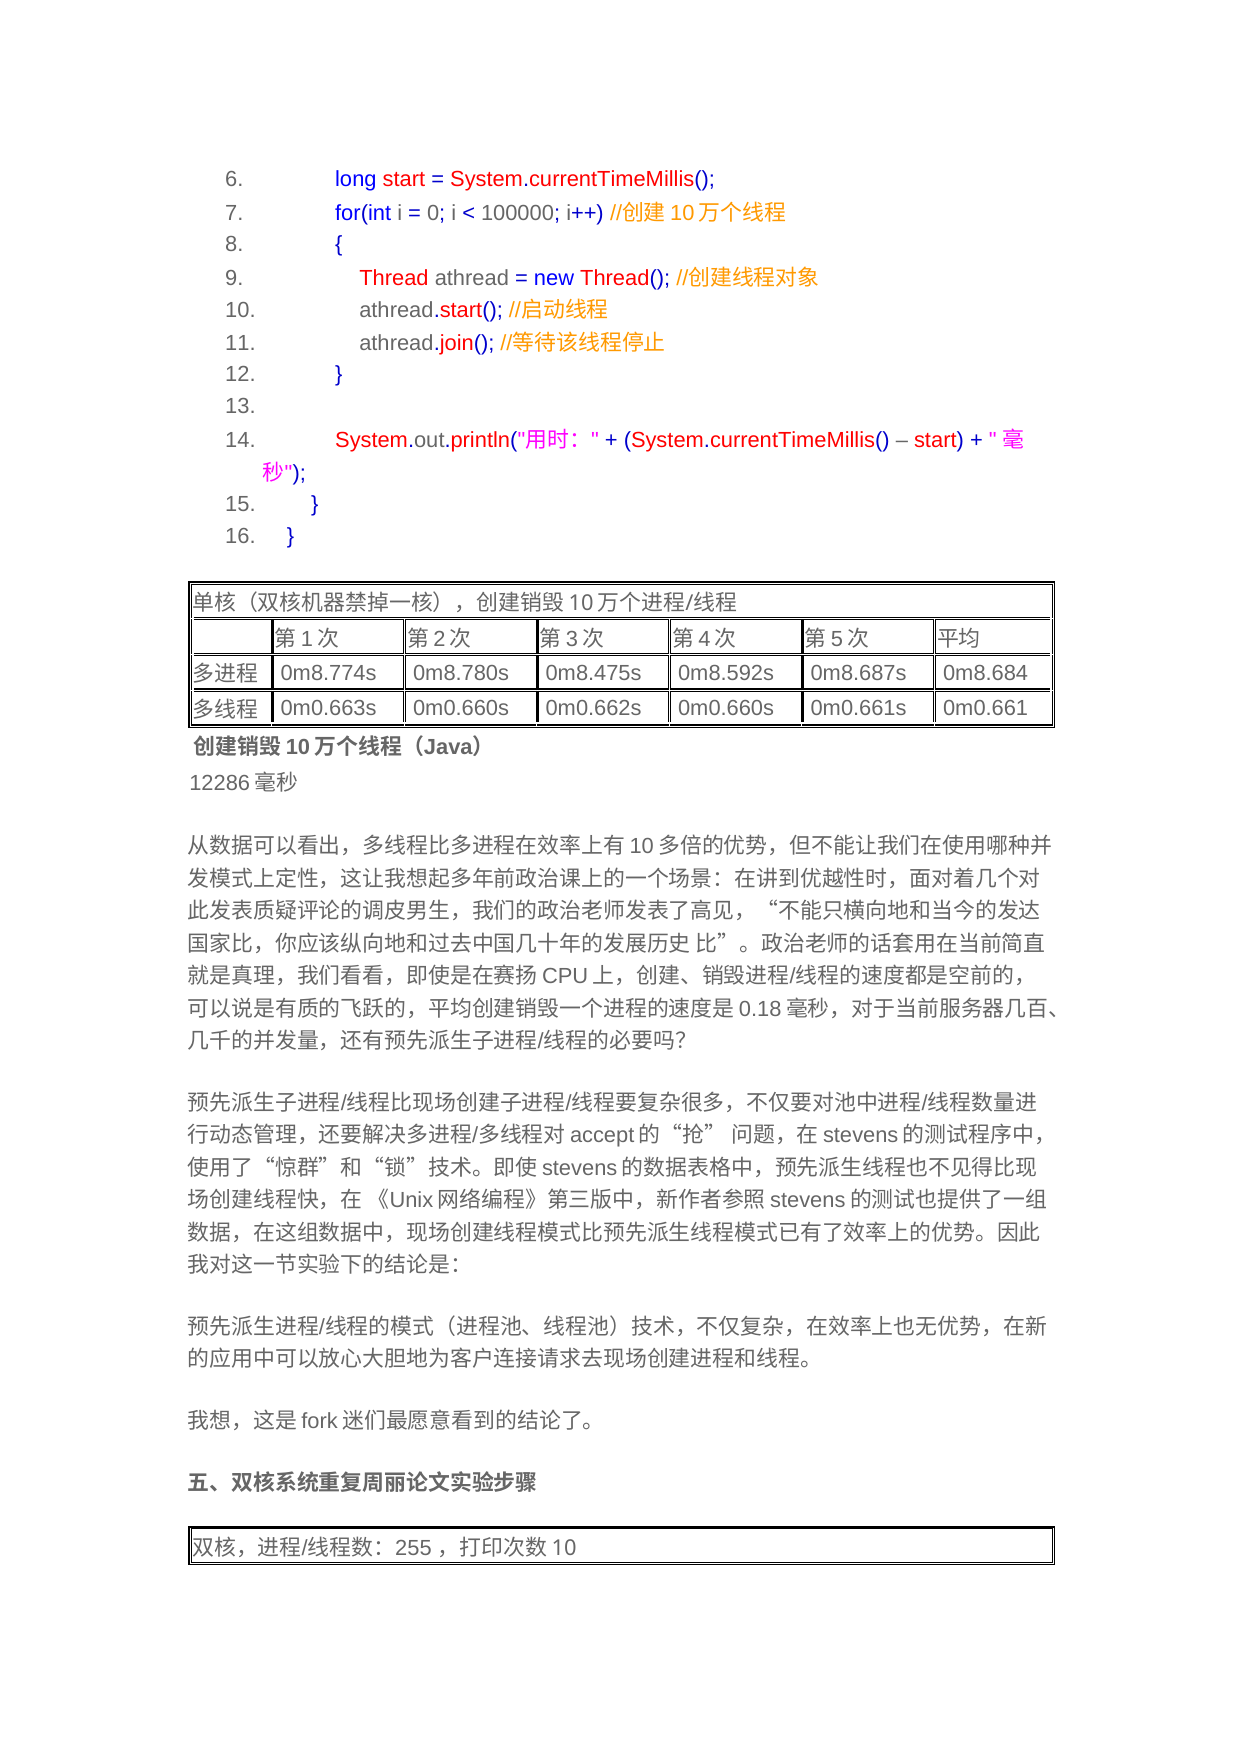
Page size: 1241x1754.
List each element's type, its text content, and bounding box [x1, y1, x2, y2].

table_cell 0m8.687s [804, 656, 933, 688]
table_cell 0m8.774s [274, 656, 403, 688]
table_cell 0m0.662s [537, 692, 669, 724]
text 我想，这是fork迷们最愿意看到的结论了。 [187, 1403, 1053, 1435]
table_header 创建销毁10万个线程（Java） [188, 728, 501, 763]
list Thread athread = new Thread(); //创建线程对象 [225, 259, 1053, 292]
list { [225, 227, 1053, 259]
table_header 单核（双核机器禁掉一核），创建销毁10万个进程/线程 [192, 585, 1052, 617]
list } [225, 487, 1053, 519]
text 预先派生子进程/线程比现场创建子进程/线程要复杂很多，不仅要对池中进程/线程数量进行动态管理，还要解决多进程/多线程对accept的“抢” 问题，在stevens的测试程序中，使用了“惊群”和“锁”技术。即使stevens的数据表格中，预先派生线程也不见得比现场创建线程快，在 《Unix网络编程》第三版中，新作者参照stevens的测试也提供了一组数据，在这组数据中，现场创建线程模式比预先派生线程模式已有了效率上的优势。因此我对这一节实验下的结论是： [187, 1084, 1053, 1279]
text 预先派生进程/线程的模式（进程池、线程池）技术，不仅复杂，在效率上也无优势，在新的应用中可以放心大胆地为客户连接请求去现场创建进程和线程。 [187, 1308, 1053, 1373]
table_header 双核，进程/线程数：255 ，打印次数10 [192, 1529, 1052, 1562]
table_cell 0m8.684 [935, 653, 1053, 688]
list System.out.println("用时：" + (System.currentTimeMillis() – start) + " 毫秒"); [225, 422, 1053, 487]
table_cell 0m0.663s [272, 692, 404, 724]
list long start = System.currentTimeMillis(); [225, 162, 1053, 194]
text 五、双核系统重复周丽论文实验步骤 [187, 1464, 1053, 1497]
text 从数据可以看出，多线程比多进程在效率上有10多倍的优势，但不能让我们在使用哪种并发模式上定性，这让我想起多年前政治课上的一个场景：在讲到优越性时，面对着几个对此发表质疑评论的调皮男生，我们的政治老师发表了高见，“不能只横向地和当今的发达国家比，你应该纵向地和过去中国几十年的发展历史 比”。政治老师的话套用在当前简直就是真理，我们看看，即使是在赛扬CPU上，创建、销毁进程/线程的速度都是空前的，可以说是有质的飞跃的，平均创建销毁一个进程的速度是0.18毫秒，对于当前服务器几百、几千的并发量，还有预先派生子进程/线程的必要吗？ [187, 828, 1053, 1055]
table_cell 0m8.475s [539, 656, 668, 688]
table_cell 第3次 [539, 620, 668, 653]
list athread.join(); //等待该线程停止 [225, 324, 1053, 357]
list for(int i = 0; i < 100000; i++) //创建10万个线程 [225, 194, 1053, 227]
table_cell 0m0.660s [405, 692, 537, 724]
table_cell 0m8.592s [671, 656, 801, 688]
table_cell 第2次 [406, 620, 536, 653]
table_cell 0m0.661 [935, 688, 1052, 724]
table_cell [190, 617, 272, 653]
table_cell 第4次 [671, 620, 801, 653]
table_cell 第5次 [804, 620, 933, 653]
list } [225, 357, 1053, 389]
table_cell 12286毫秒 [188, 763, 501, 798]
table_cell 平均 [935, 617, 1053, 653]
table_cell 第1次 [274, 620, 403, 653]
table_cell 多进程 [190, 653, 272, 688]
list } [225, 519, 1053, 552]
table_cell 0m0.661s [802, 692, 934, 724]
table_cell 0m0.660s [670, 692, 802, 724]
list athread.start(); //启动线程 [225, 292, 1053, 324]
table_cell 0m8.780s [406, 656, 536, 688]
table_cell 多线程 [192, 688, 272, 724]
